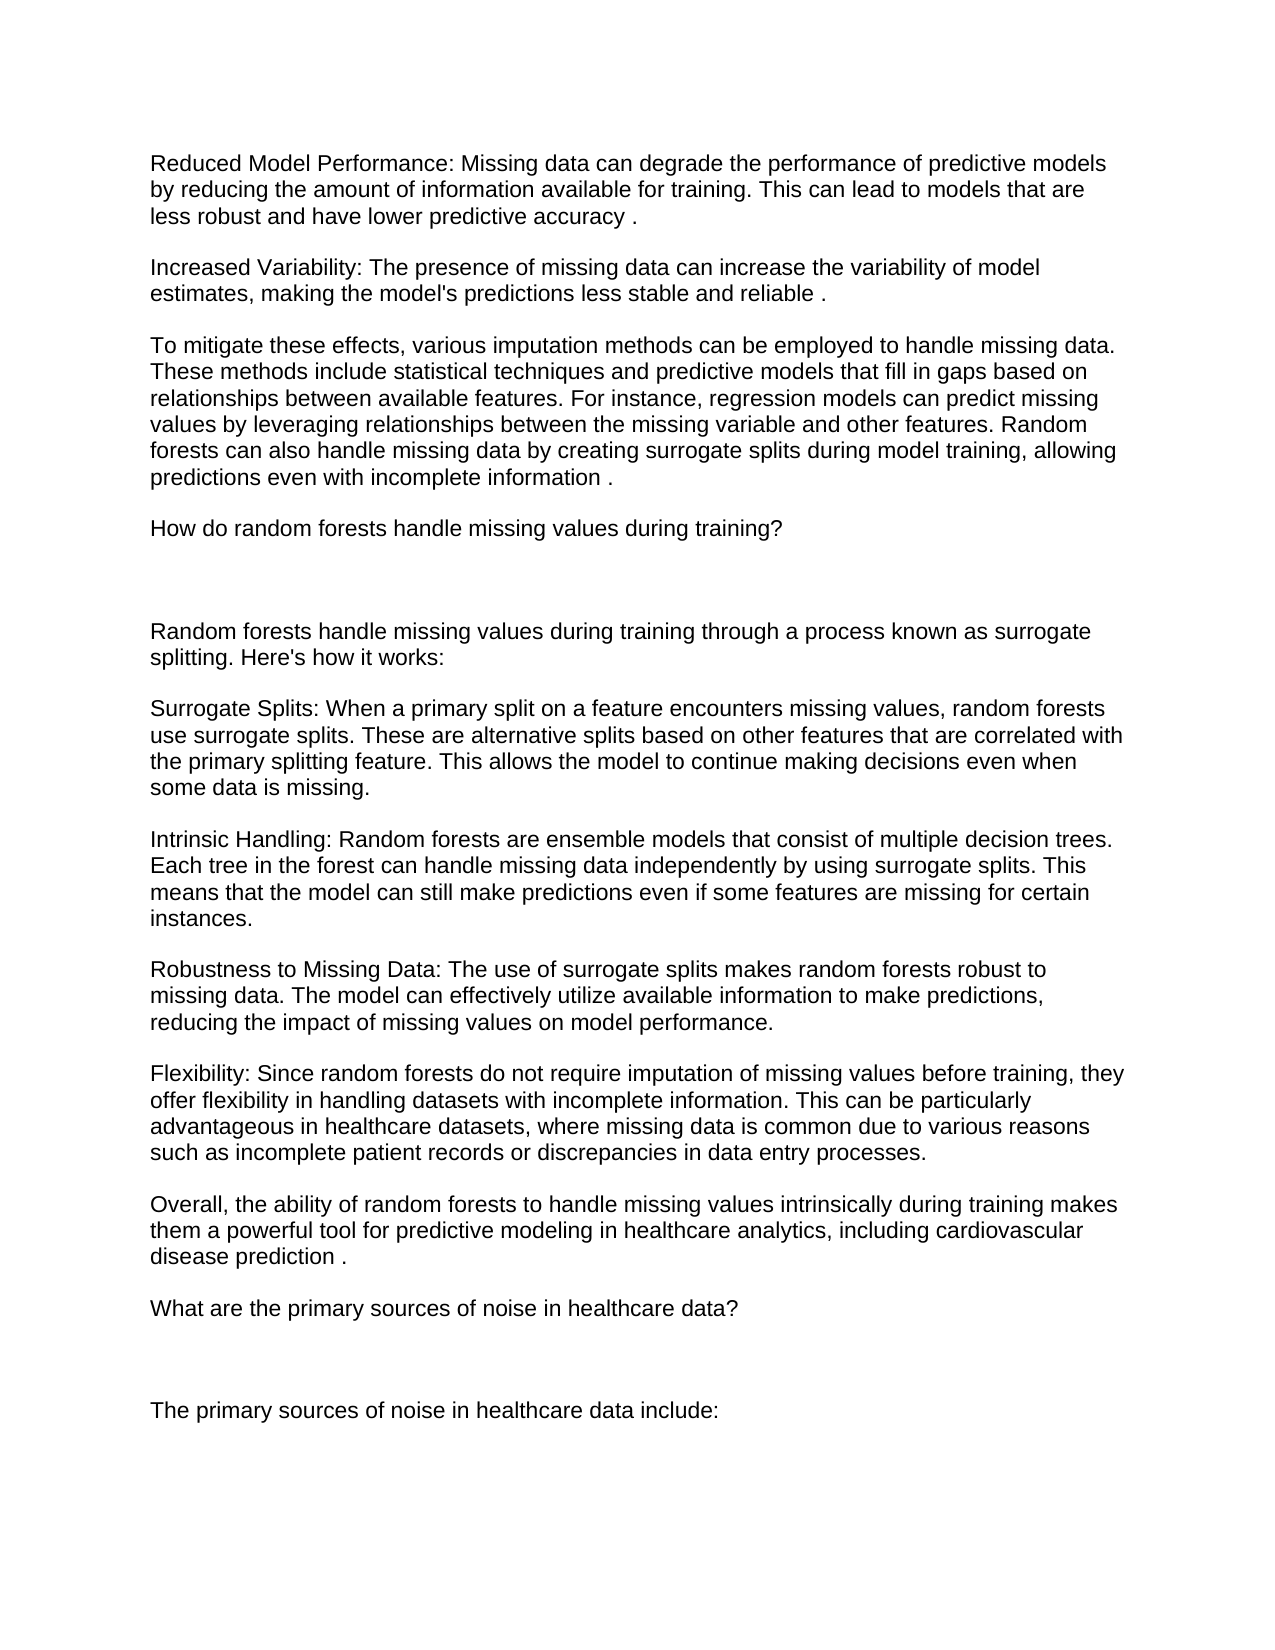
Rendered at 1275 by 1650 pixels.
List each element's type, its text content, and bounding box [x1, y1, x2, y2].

text Overall, the ability of random forests to handle missing values intrinsically during training makes them a powerful tool for predictive modeling in healthcare analytics, including cardiovascular disease prediction . [150, 1191, 1125, 1270]
text Robustness to Missing Data: The use of surrogate splits makes random forests robust to missing data. The model can effectively utilize available information to make predictions, reducing the impact of missing values on model performance. [150, 956, 1125, 1035]
text How do random forests handle missing values during training? [150, 515, 1125, 541]
text To mitigate these effects, various imputation methods can be employed to handle missing data. These methods include statistical techniques and predictive models that fill in gaps based on relationships between available features. For instance, regression models can predict missing values by leveraging relationships between the missing variable and other features. Random forests can also handle missing data by creating surrogate splits during model training, allowing predictions even with incomplete information . [150, 332, 1125, 490]
text Random forests handle missing values during training through a process known as surrogate splitting. Here's how it works: [150, 618, 1125, 670]
text What are the primary sources of noise in healthcare data? [150, 1295, 1125, 1321]
text Surrogate Splits: When a primary split on a feature encounters missing values, random forests use surrogate splits. These are alternative splits based on other features that are correlated with the primary splitting feature. This allows the model to continue making decisions even when some data is missing. [150, 695, 1125, 801]
text Increased Variability: The presence of missing data can increase the variability of model estimates, making the model's predictions less stable and reliable . [150, 254, 1125, 307]
text Flexibility: Since random forests do not require imputation of missing values before training, they offer flexibility in handling datasets with incomplete information. This can be particularly advantageous in healthcare datasets, where missing data is common due to various reasons such as incomplete patient records or discrepancies in data entry processes. [150, 1060, 1125, 1166]
text Reduced Model Performance: Missing data can degrade the performance of predictive models by reducing the amount of information available for training. This can lead to models that are less robust and have lower predictive accuracy . [150, 150, 1125, 229]
text Intrinsic Handling: Random forests are ensemble models that consist of multiple decision trees. Each tree in the forest can handle missing data independently by using surrogate splits. This means that the model can still make predictions even if some features are missing for certain instances. [150, 826, 1125, 931]
text The primary sources of noise in healthcare data include: [150, 1397, 1125, 1424]
